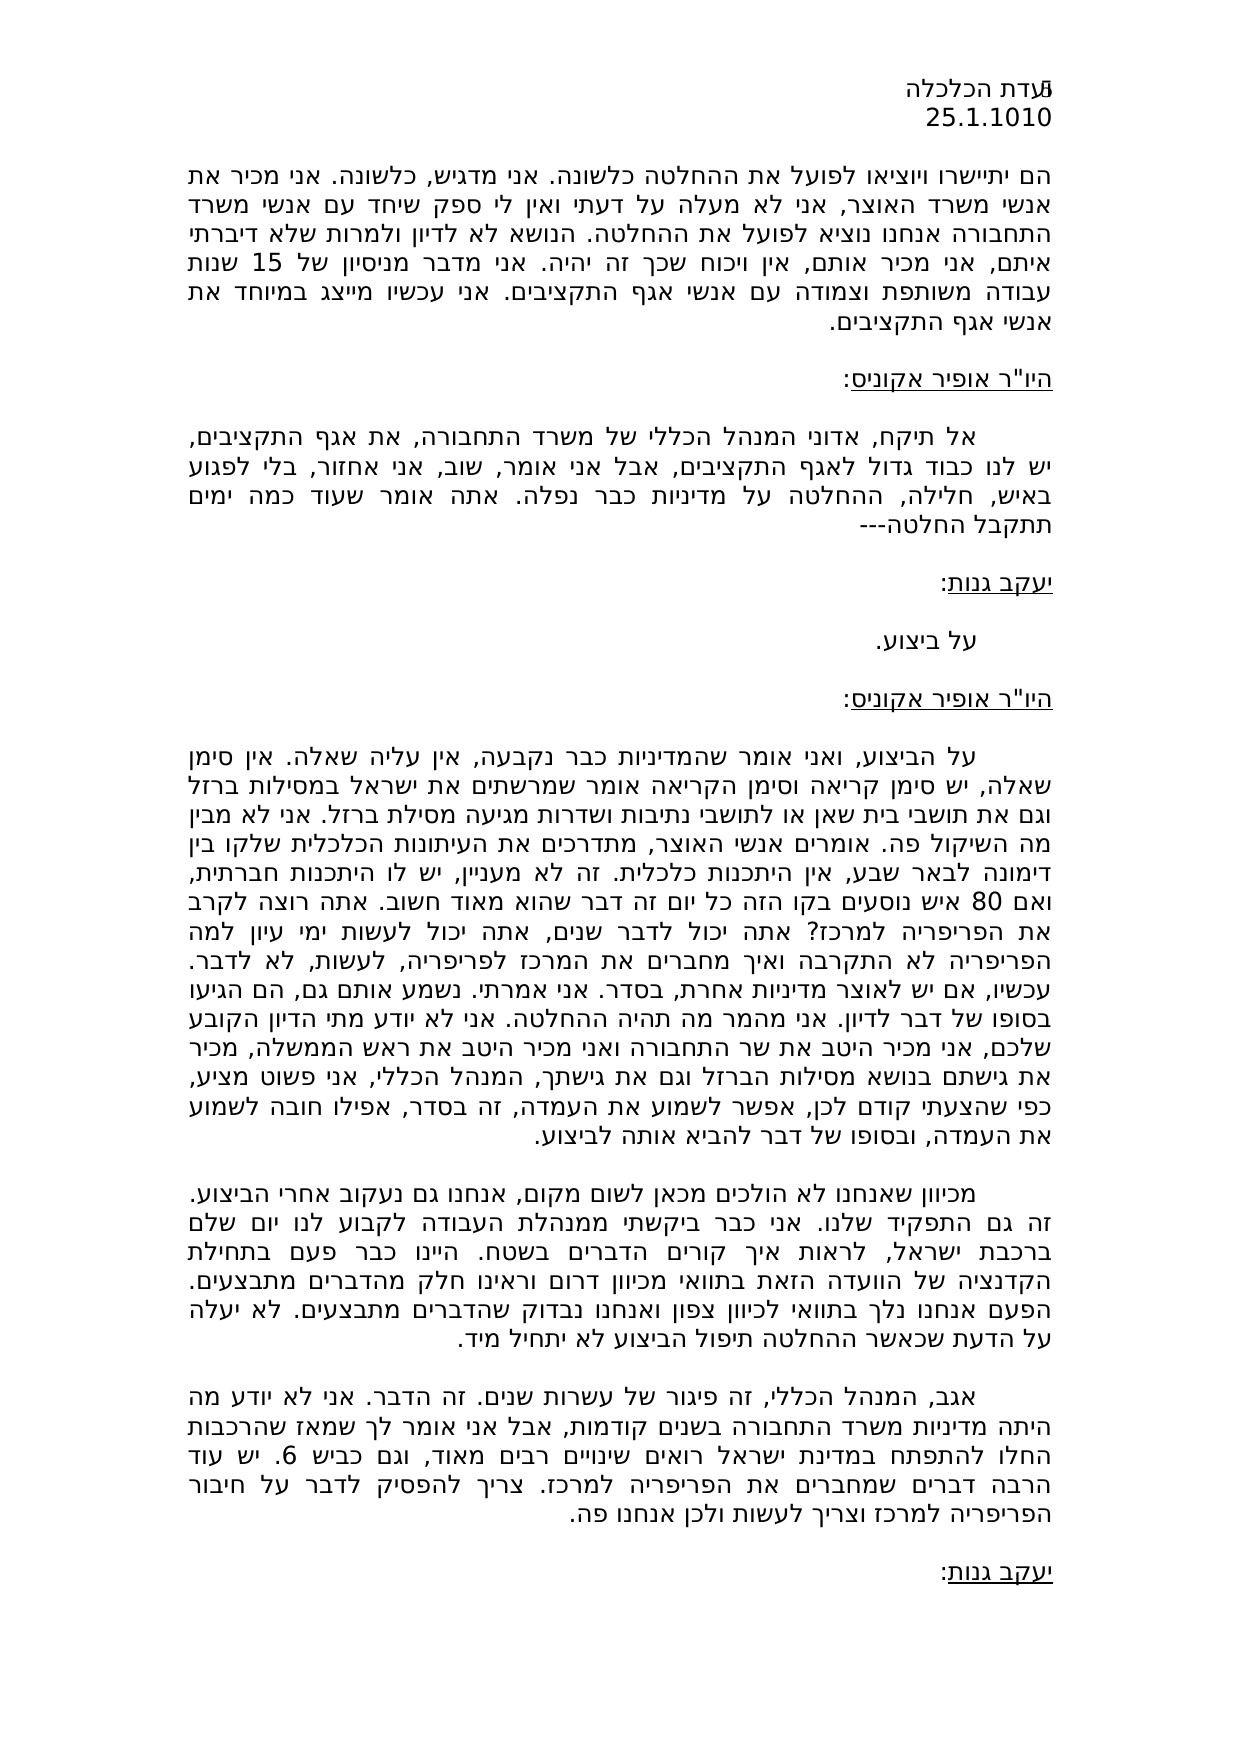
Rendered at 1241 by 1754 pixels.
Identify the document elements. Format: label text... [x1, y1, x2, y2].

text יעקב גנות: [187, 1557, 1053, 1586]
text היו"ר אופיר אקוניס: [187, 684, 1053, 713]
text על הביצוע, ואני אומר שהמדיניות כבר נקבעה, אין עליה שאלה. אין סימן שאלה, יש סימן קריאה וסימן הקריאה אומר שמרשתים את ישראל במסילות ברזל וגם את תושבי בית שאן או לתושבי נתיבות ושדרות מגיעה מסילת ברזל. אני לא מבין מה השיקול פה. אומרים אנשי האוצר, מתדרכים את העיתונות הכלכלית שלקו בין דימונה לבאר שבע, אין היתכנות כלכלית. זה לא מעניין, יש לו היתכנות חברתית, ואם 80 איש נוסעים בקו הזה כל יום זה דבר שהוא מאוד חשוב. אתה רוצה לקרב את הפריפריה למרכז? אתה יכול לדבר שנים, אתה יכול לעשות ימי עיון למה הפריפריה לא התקרבה ואיך מחברים את המרכז לפריפריה, לעשות, לא לדבר. עכשיו, אם יש לאוצר מדיניות אחרת, בסדר. אני אמרתי. נשמע אותם גם, הם הגיעו בסופו של דבר לדיון. אני מהמר מה תהיה ההחלטה. אני לא יודע מתי הדיון הקובע שלכם, אני מכיר היטב את שר התחבורה ואני מכיר היטב את ראש הממשלה, מכיר את גישתם בנושא מסילות הברזל וגם את גישתך, המנהל הכללי, אני פשוט מציע, כפי שהצעתי קודם לכן, אפשר לשמוע את העמדה, זה בסדר, אפילו חובה לשמוע את העמדה, ובסופו של דבר להביא אותה לביצוע. [187, 742, 1053, 1150]
text אל תיקח, אדוני המנהל הכללי של משרד התחבורה, את אגף התקציבים, יש לנו כבוד גדול לאגף התקציבים, אבל אני אומר, שוב, אני אחזור, בלי לפגוע באיש, חלילה, ההחלטה על מדיניות כבר נפלה. אתה אומר שעוד כמה ימים תתקבל החלטה--- [187, 422, 1053, 539]
text על ביצוע. [187, 626, 1053, 655]
text מכיוון שאנחנו לא הולכים מכאן לשום מקום, אנחנו גם נעקוב אחרי הביצוע. זה גם התפקיד שלנו. אני כבר ביקשתי ממנהלת העבודה לקבוע לנו יום שלם ברכבת ישראל, לראות איך קורים הדברים בשטח. היינו כבר פעם בתחילת הקדנציה של הוועדה הזאת בתוואי מכיוון דרום וראינו חלק מהדברים מתבצעים. הפעם אנחנו נלך בתוואי לכיוון צפון ואנחנו נבדוק שהדברים מתבצעים. לא יעלה על הדעת שכאשר ההחלטה תיפול הביצוע לא יתחיל מיד. [187, 1179, 1053, 1354]
text יעקב גנות: [187, 568, 1053, 597]
text היו"ר אופיר אקוניס: [187, 364, 1053, 394]
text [187, 161, 1053, 336]
text אגב, המנהל הכללי, זה פיגור של עשרות שנים. זה הדבר. אני לא יודע מה היתה מדיניות משרד התחבורה בשנים קודמות, אבל אני אומר לך שמאז שהרכבות החלו להתפתח במדינת ישראל רואים שינויים רבים מאוד, וגם כביש 6. יש עוד הרבה דברים שמחברים את הפריפריה למרכז. צריך להפסיק לדבר על חיבור הפריפריה למרכז וצריך לעשות ולכן אנחנו פה. [187, 1382, 1053, 1528]
